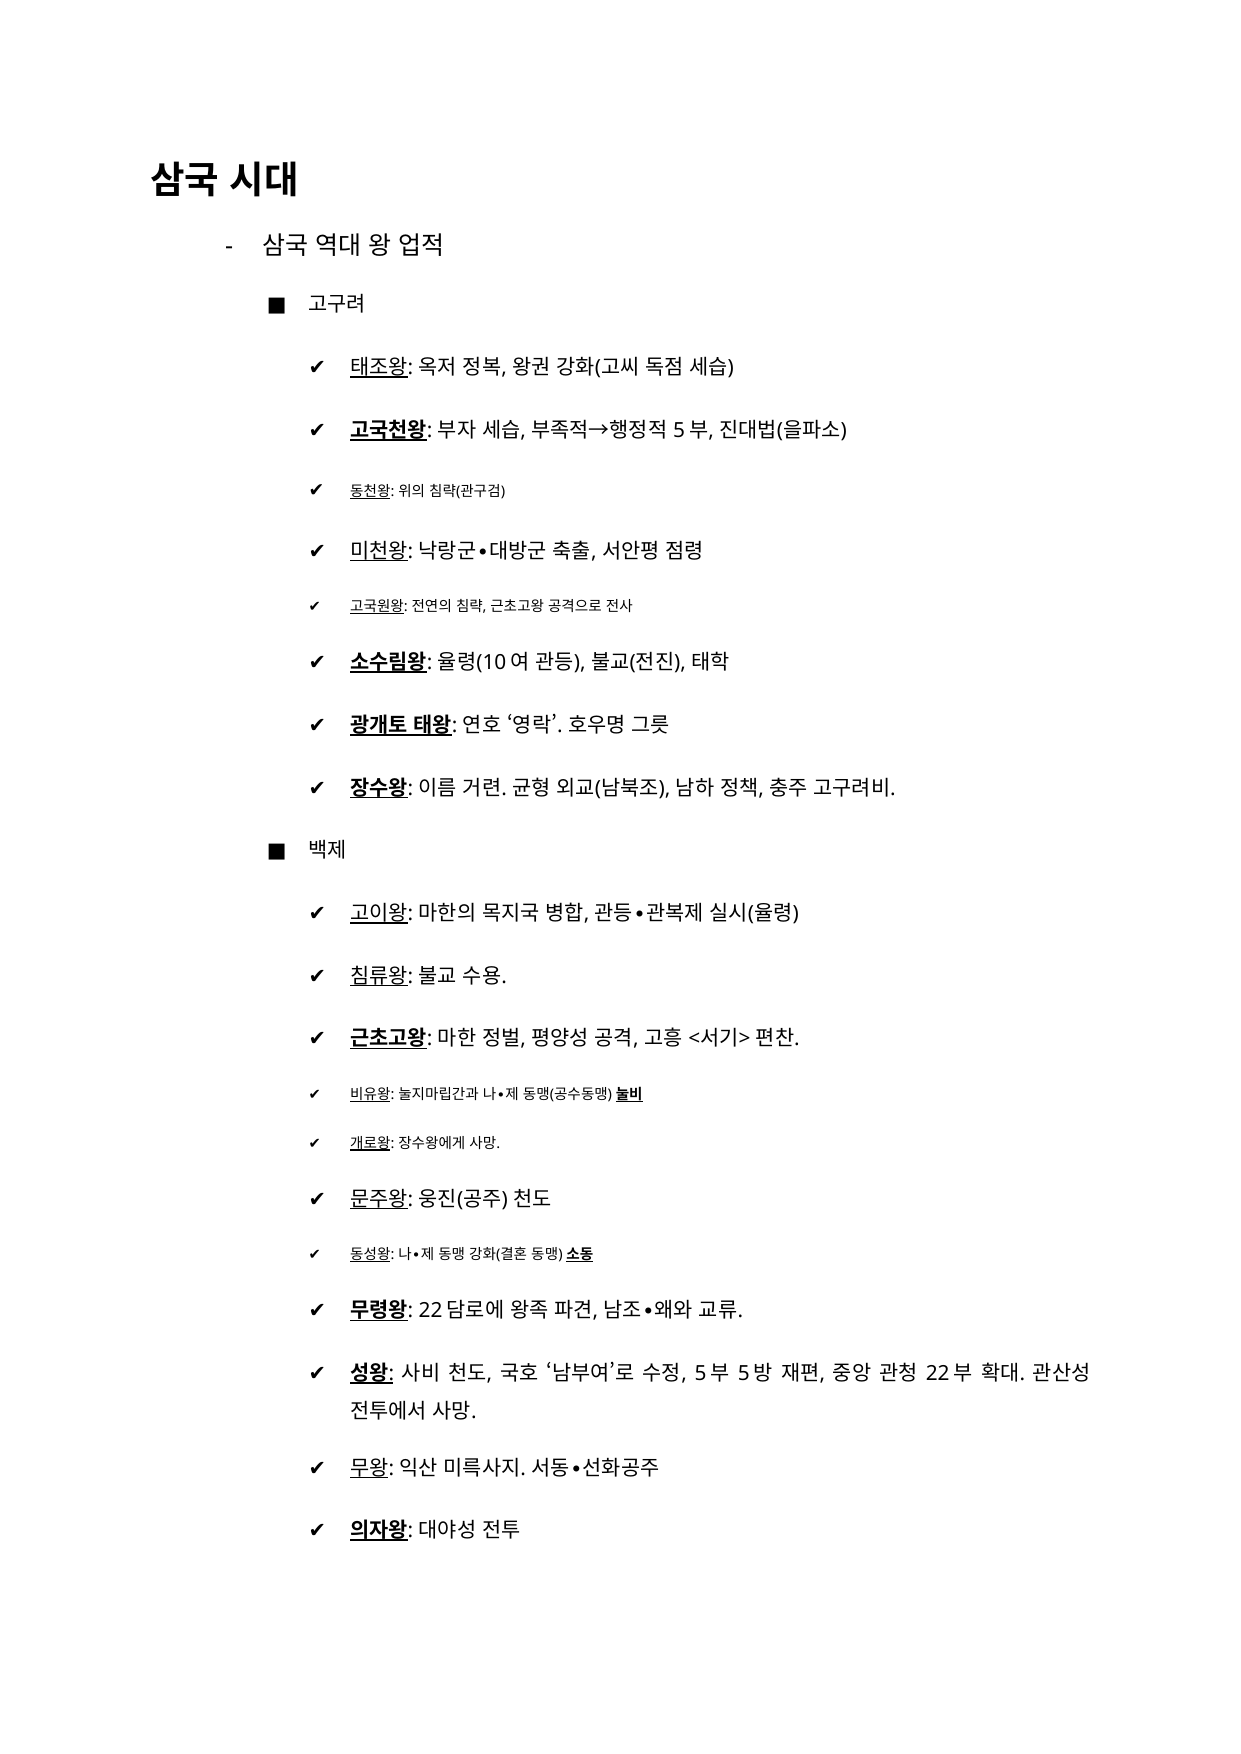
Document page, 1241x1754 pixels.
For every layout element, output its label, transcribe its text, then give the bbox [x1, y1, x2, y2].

list 개로왕: 장수왕에게 사망. [308, 1127, 1090, 1156]
list 무령왕: 22담로에 왕족 파견, 남조∙왜와 교류. [308, 1287, 1090, 1330]
list 근초고왕: 마한 정벌, 평양성 공격, 고흥 <서기> 편찬. [308, 1015, 1090, 1058]
list 고이왕: 마한의 목지국 병합, 관등∙관복제 실시(율령) [308, 889, 1090, 932]
list 문주왕: 웅진(공주) 천도 [308, 1175, 1090, 1218]
list 태조왕: 옥저 정복, 왕권 강화(고씨 독점 세습) [308, 344, 1090, 386]
list 백제 [267, 827, 1090, 869]
subtitle 삼국 시대 [150, 150, 1090, 204]
list 동성왕: 나∙제 동맹 강화(결혼 동맹) 소동 [308, 1238, 1090, 1268]
list 성왕: 사비 천도, 국호 ‘남부여’로 수정, 5부 5방 재편, 중앙 관청 22부 확대. 관산성 전투에서 사망. [308, 1350, 1090, 1425]
list 고국천왕: 부자 세습, 부족적→행정적 5부, 진대법(을파소) [308, 406, 1090, 449]
list 고구려 [267, 281, 1090, 324]
list 침류왕: 불교 수용. [308, 952, 1090, 995]
list 장수왕: 이름 거련. 균형 외교(남북조), 남하 정책, 충주 고구려비. [308, 764, 1090, 807]
list 무왕: 익산 미륵사지. 서동∙선화공주 [308, 1444, 1090, 1487]
list 소수림왕: 율령(10여 관등), 불교(전진), 태학 [308, 639, 1090, 681]
list 삼국 역대 왕 업적 [225, 225, 1090, 261]
list 광개토 태왕: 연호 ‘영락’. 호우명 그릇 [308, 701, 1090, 744]
list 고국원왕: 전연의 침략, 근초고왕 공격으로 전사 [308, 590, 1090, 620]
list 미천왕: 낙랑군∙대방군 축출, 서안평 점령 [308, 527, 1090, 570]
list 동천왕: 위의 침략(관구검) [308, 469, 1090, 507]
list 의자왕: 대야성 전투 [308, 1507, 1090, 1549]
list 비유왕: 눌지마립간과 나∙제 동맹(공수동맹) 눌비 [308, 1078, 1090, 1108]
